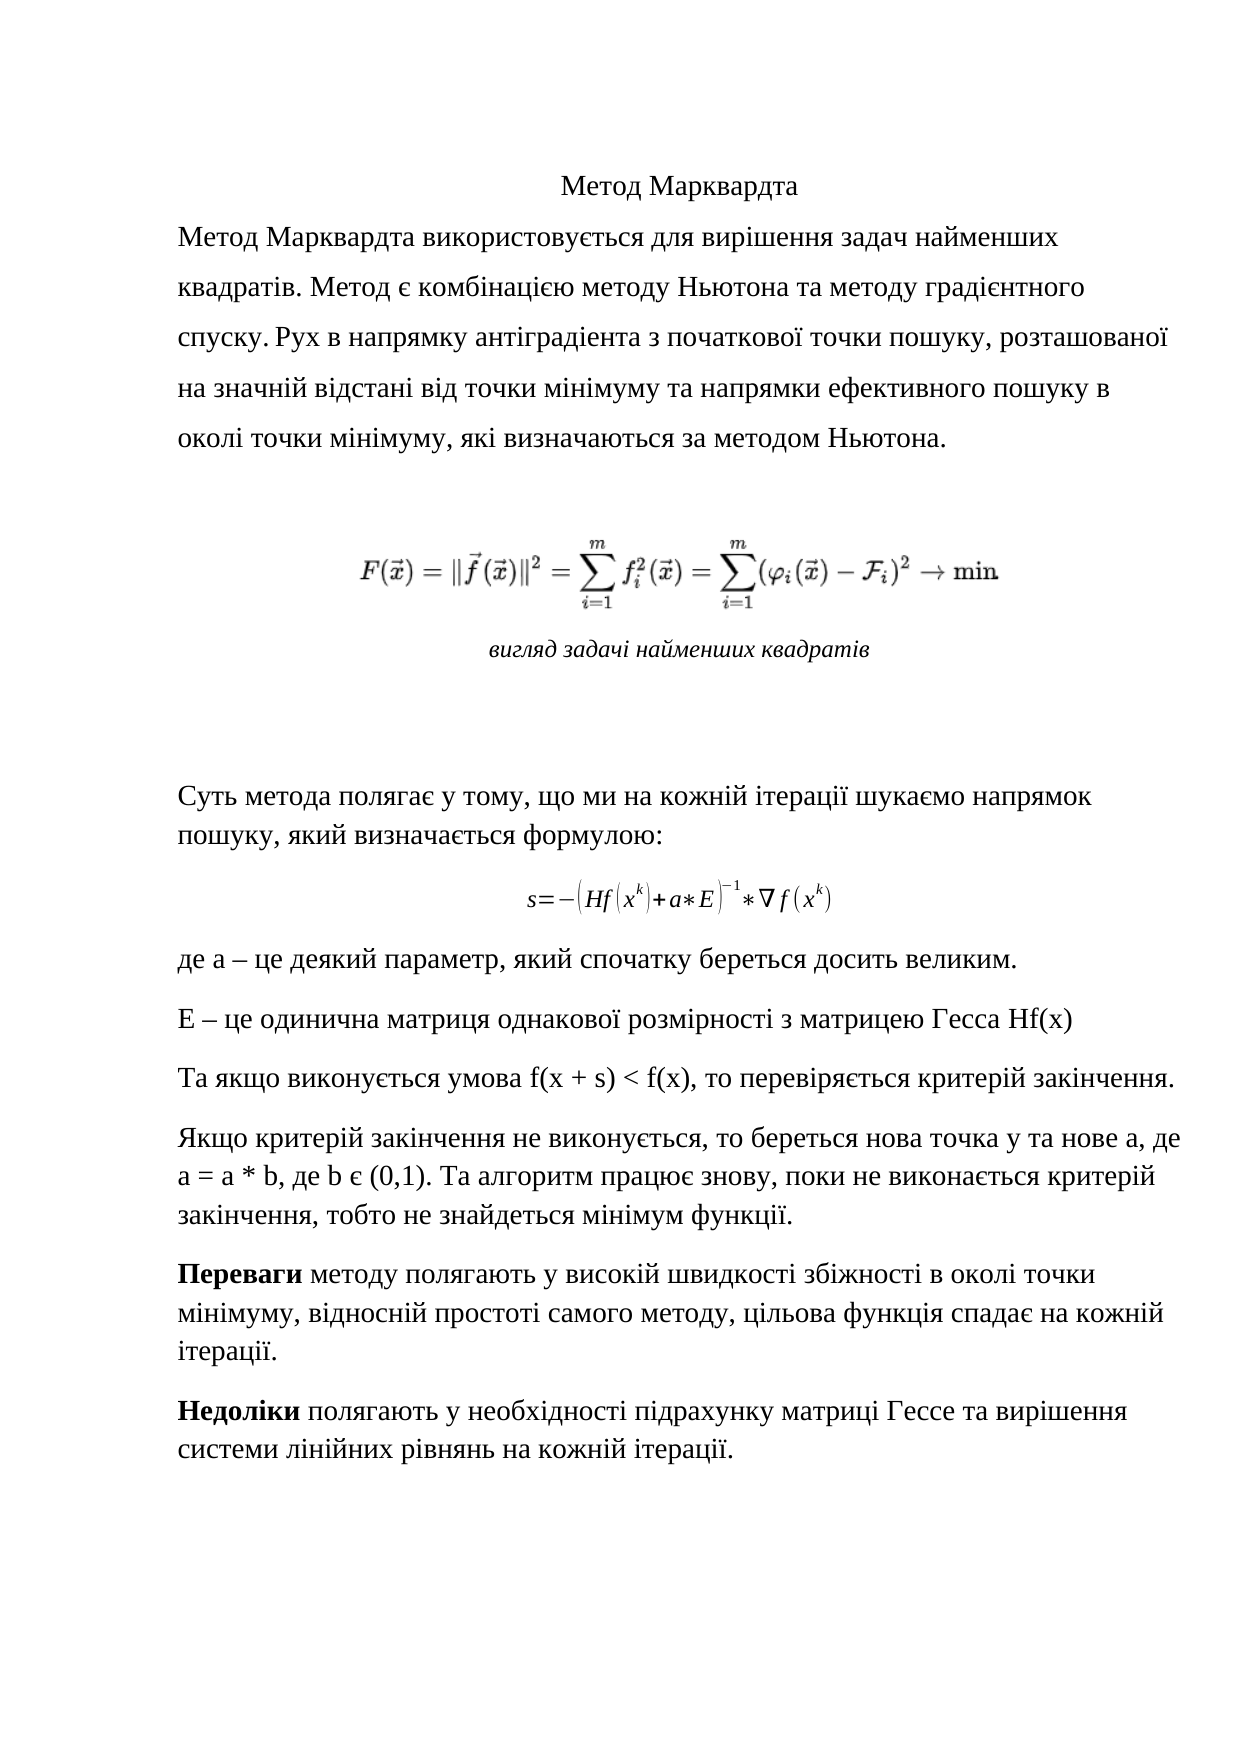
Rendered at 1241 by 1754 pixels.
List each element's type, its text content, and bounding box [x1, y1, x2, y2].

text Та якщо виконується умова f(x + s) < f(x), то перевіряється критерій закінчення. [177, 1060, 1181, 1094]
text де а – це деякий параметр, який спочатку береться досить великим. [177, 942, 1181, 975]
text Недоліки полягають у необхідності підрахунку матриці Гессе та вирішення системи лінійних рівнянь на кожній ітерації. [177, 1393, 1181, 1465]
text вигляд задачі найменших квадратів [177, 634, 1181, 663]
text Е – це одинична матриця однакової розмірності з матрицею Гесса Hf(x) [177, 1001, 1181, 1034]
text Метод Марквардта [177, 168, 1181, 202]
picture [327, 520, 1032, 621]
text Метод Марквардта використовується для вирішення задач найменших квадратів. Метод є комбінацією методу Ньютона та методу градієнтного спуску. Рух в напрямку антіградіента з початкової точки пошуку, розташованої на значній відстані від точки мінімуму та напрямки ефективного пошуку в околі точки мінімуму, які визначаються за методом Ньютона. [177, 219, 1181, 453]
text Суть метода полягає у тому, що ми на кожній ітерації шукаємо напрямок пошуку, який визначається формулою: [177, 778, 1181, 850]
text Якщо критерій закінчення не виконується, то береться нова точка y та нове а, де а = a * b, де b є (0,1). Та алгоритм працює знову, поки не виконається критерій закінчення, тобто не знайдеться мінімум функції. [177, 1120, 1181, 1230]
text Переваги методу полягають у високій швидкості збіжності в околі точки мінімуму, відносній простоті самого методу, цільова функція спадає на кожній ітерації. [177, 1256, 1181, 1367]
